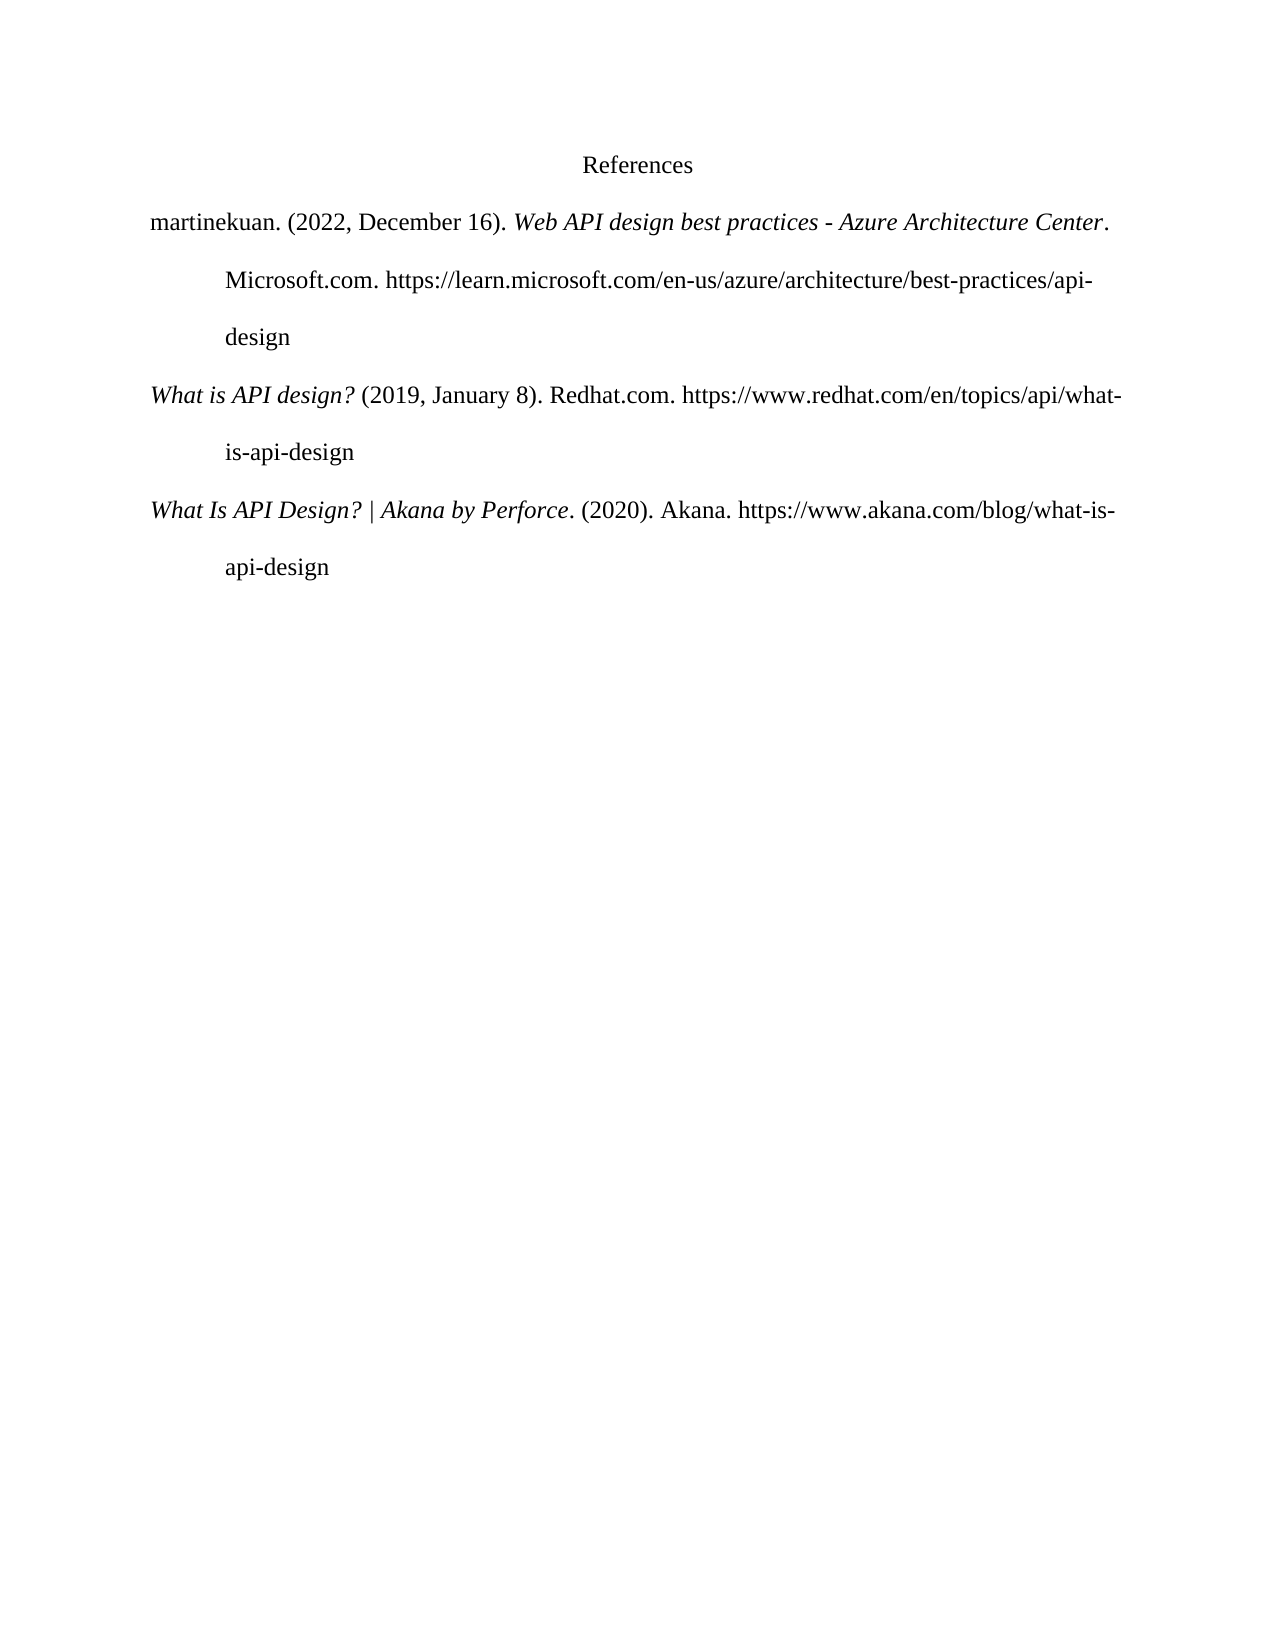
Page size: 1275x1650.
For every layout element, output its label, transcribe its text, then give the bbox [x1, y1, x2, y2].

text martinekuan. (2022, December 16). Web API design best practices - Azure Architecture Center. Microsoft.com. https://learn.microsoft.com/en-us/azure/architecture/best-practices/api-design [150, 207, 1125, 351]
text What Is API Design? | Akana by Perforce. (2020). Akana. https://www.akana.com/blog/what-is-api-design [150, 495, 1125, 581]
text What is API design? (2019, January 8). Redhat.com. https://www.redhat.com/en/topics/api/what-is-api-design [150, 380, 1125, 466]
text References [150, 150, 1125, 179]
